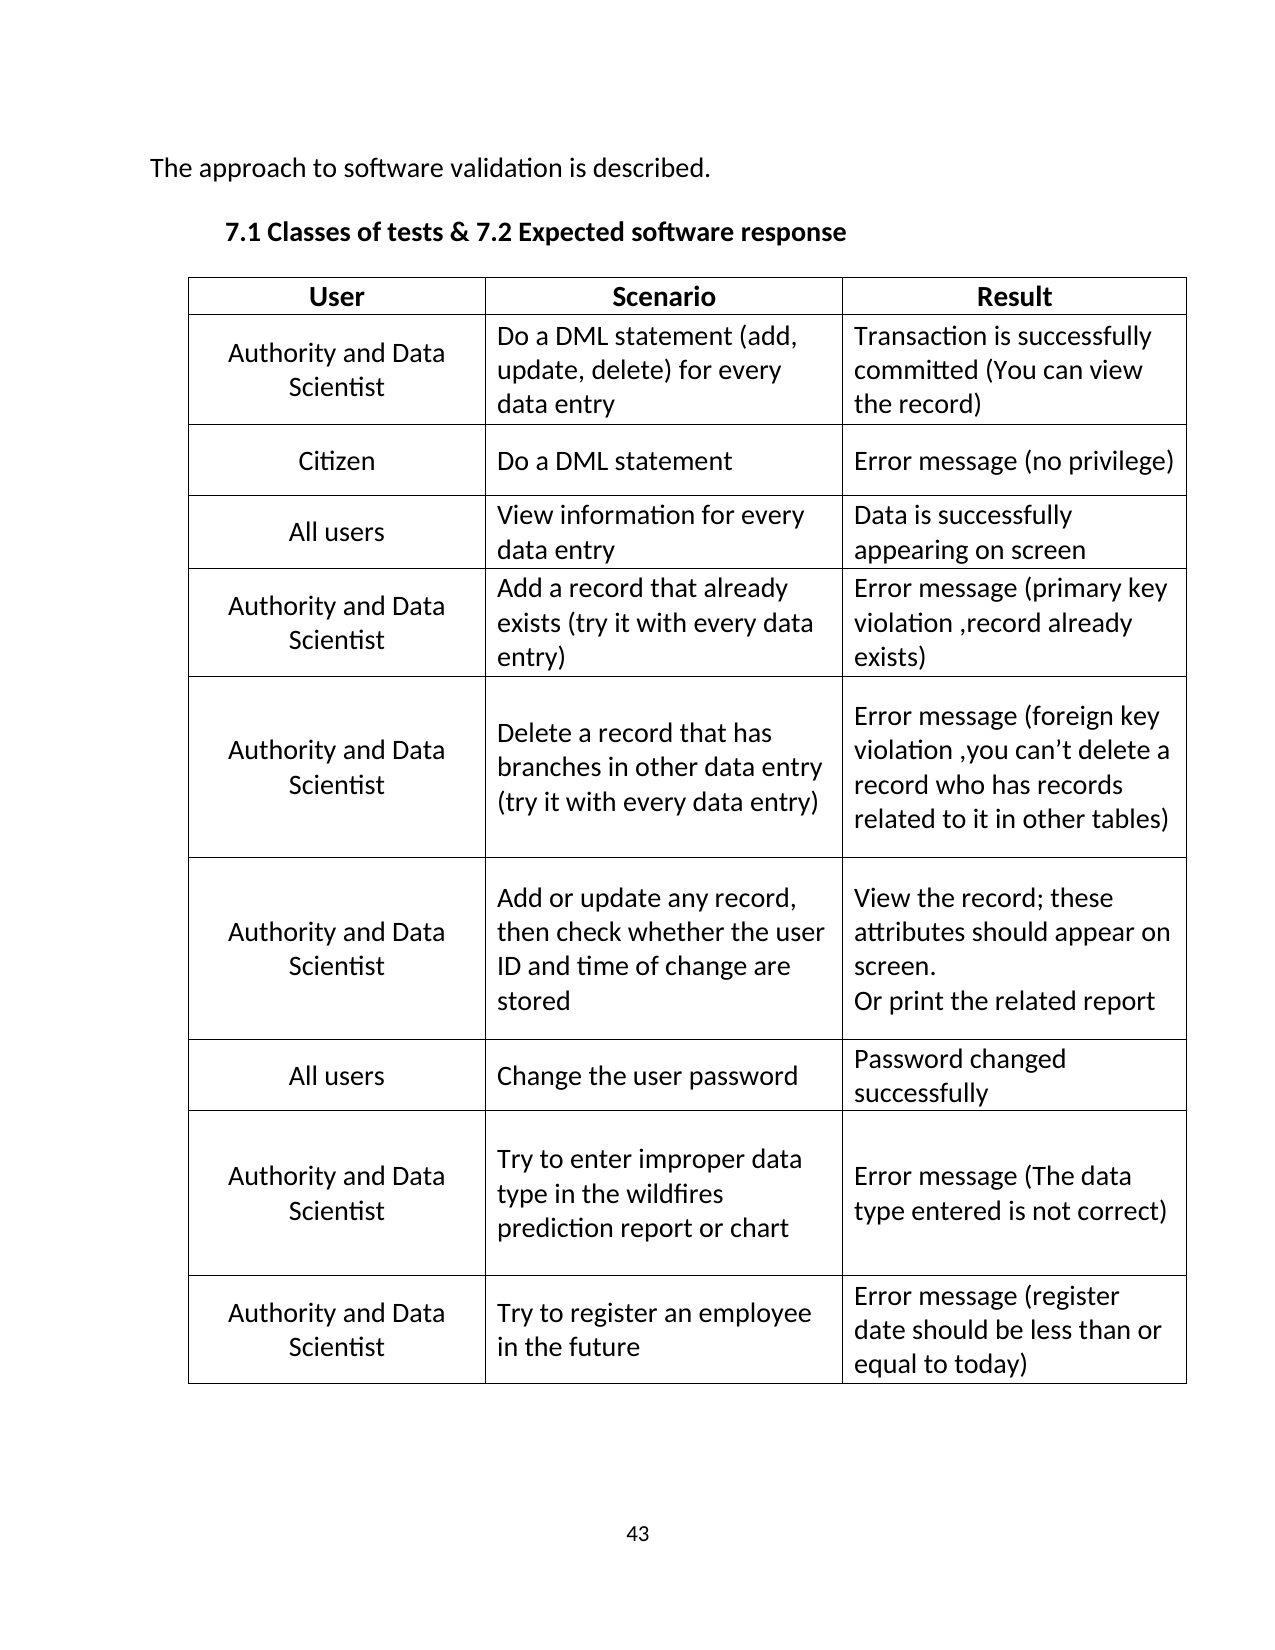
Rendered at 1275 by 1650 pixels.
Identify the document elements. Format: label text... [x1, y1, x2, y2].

table_cell Try to enter improper data type in the wildfires prediction report or chart [486, 1111, 842, 1274]
table_cell Add a record that already exists (try it with every data entry) [486, 569, 842, 676]
table_cell Authority and Data Scientist [189, 677, 485, 857]
table_cell Error message (primary key violation ,record already exists) [843, 569, 1186, 676]
text The approach to software validation is described. [150, 150, 1125, 184]
table_cell Authority and Data Scientist [189, 569, 485, 676]
table_cell Authority and Data Scientist [189, 858, 485, 1039]
table_header Scenario [486, 278, 842, 314]
table_cell Error message (foreign key violation ,you can’t delete a record who has records related to it in other tables) [843, 677, 1186, 857]
table_header User [189, 278, 485, 314]
table_cell All users [189, 1040, 485, 1110]
table_cell Do a DML statement (add, update, delete) for every data entry [486, 315, 842, 424]
table_cell Error message (no privilege) [843, 425, 1186, 495]
table_cell Transaction is successfully committed (You can view the record) [843, 315, 1186, 424]
table_cell Delete a record that has branches in other data entry (try it with every data entry) [486, 677, 842, 857]
table_cell Do a DML statement [486, 425, 842, 495]
text 7.1 Classes of tests & 7.2 Expected software response [225, 213, 1125, 248]
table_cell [189, 1276, 485, 1383]
table_cell Error message (register date should be less than or equal to today) [843, 1276, 1186, 1383]
table_cell Add or update any record, then check whether the user ID and time of change are stored [486, 858, 842, 1039]
table_cell Authority and Data Scientist [189, 315, 485, 424]
table_cell View information for every data entry [486, 496, 842, 567]
table_cell Error message (The data type entered is not correct) [843, 1111, 1186, 1274]
table_cell Data is successfully appearing on screen [843, 496, 1186, 567]
table_cell Password changed successfully [843, 1040, 1186, 1110]
table_cell Change the user password [486, 1040, 842, 1110]
table_cell Authority and Data Scientist [189, 1111, 485, 1274]
table_cell All users [189, 496, 485, 567]
table_cell Citizen [189, 425, 485, 495]
table_cell Try to register an employee in the future [486, 1276, 842, 1383]
table_cell View the record; these attributes should appear on screen. Or print the related report [843, 858, 1186, 1039]
table_header Result [843, 278, 1186, 314]
